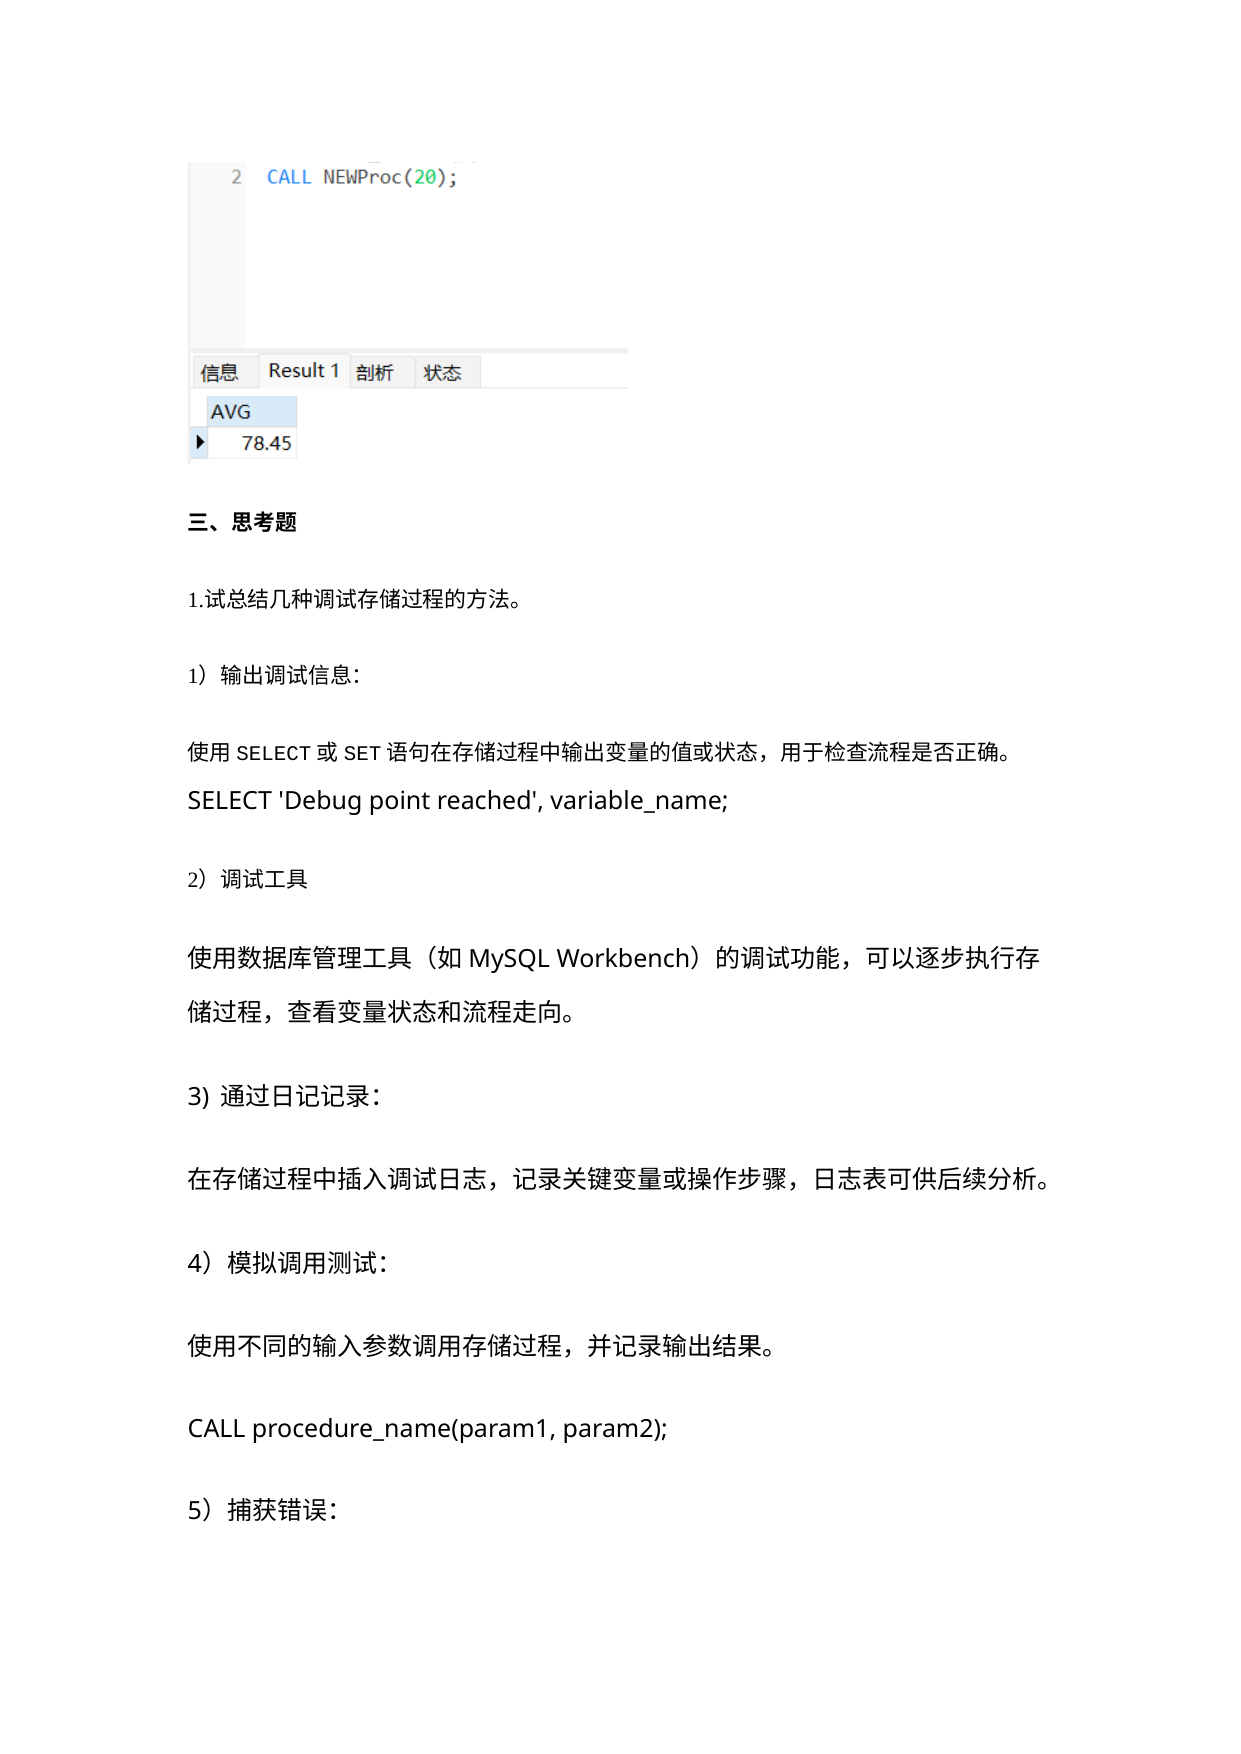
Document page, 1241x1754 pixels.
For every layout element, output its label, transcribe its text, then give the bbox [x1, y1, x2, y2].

picture [187, 162, 628, 464]
list 捕获错误： [187, 1491, 1053, 1527]
list 4）模拟调用测试： [187, 1243, 1053, 1279]
list 在存储过程中插入调试日志，记录关键变量或操作步骤，日志表可供后续分析。 [187, 1160, 1053, 1196]
text 使用 SELECT 或 SET 语句在存储过程中输出变量的值或状态，用于检查流程是否正确。 [187, 735, 1053, 767]
list 通过日记记录： [187, 1076, 1053, 1112]
list 使用不同的输入参数调用存储过程，并记录输出结果。 [187, 1327, 1053, 1363]
text 1）输出调试信息： [187, 658, 1053, 690]
text 1.试总结几种调试存储过程的方法。 [187, 582, 1053, 613]
text SELECT 'Debug point reached', variable_name; [187, 767, 1053, 832]
list 调试工具 [187, 862, 1053, 893]
text 三、思考题 [187, 505, 1053, 537]
list 使用数据库管理工具（如 MySQL Workbench）的调试功能，可以逐步执行存储过程，查看变量状态和流程走向。 [187, 938, 1053, 1029]
list CALL procedure_name(param1, param2); [187, 1410, 1053, 1444]
